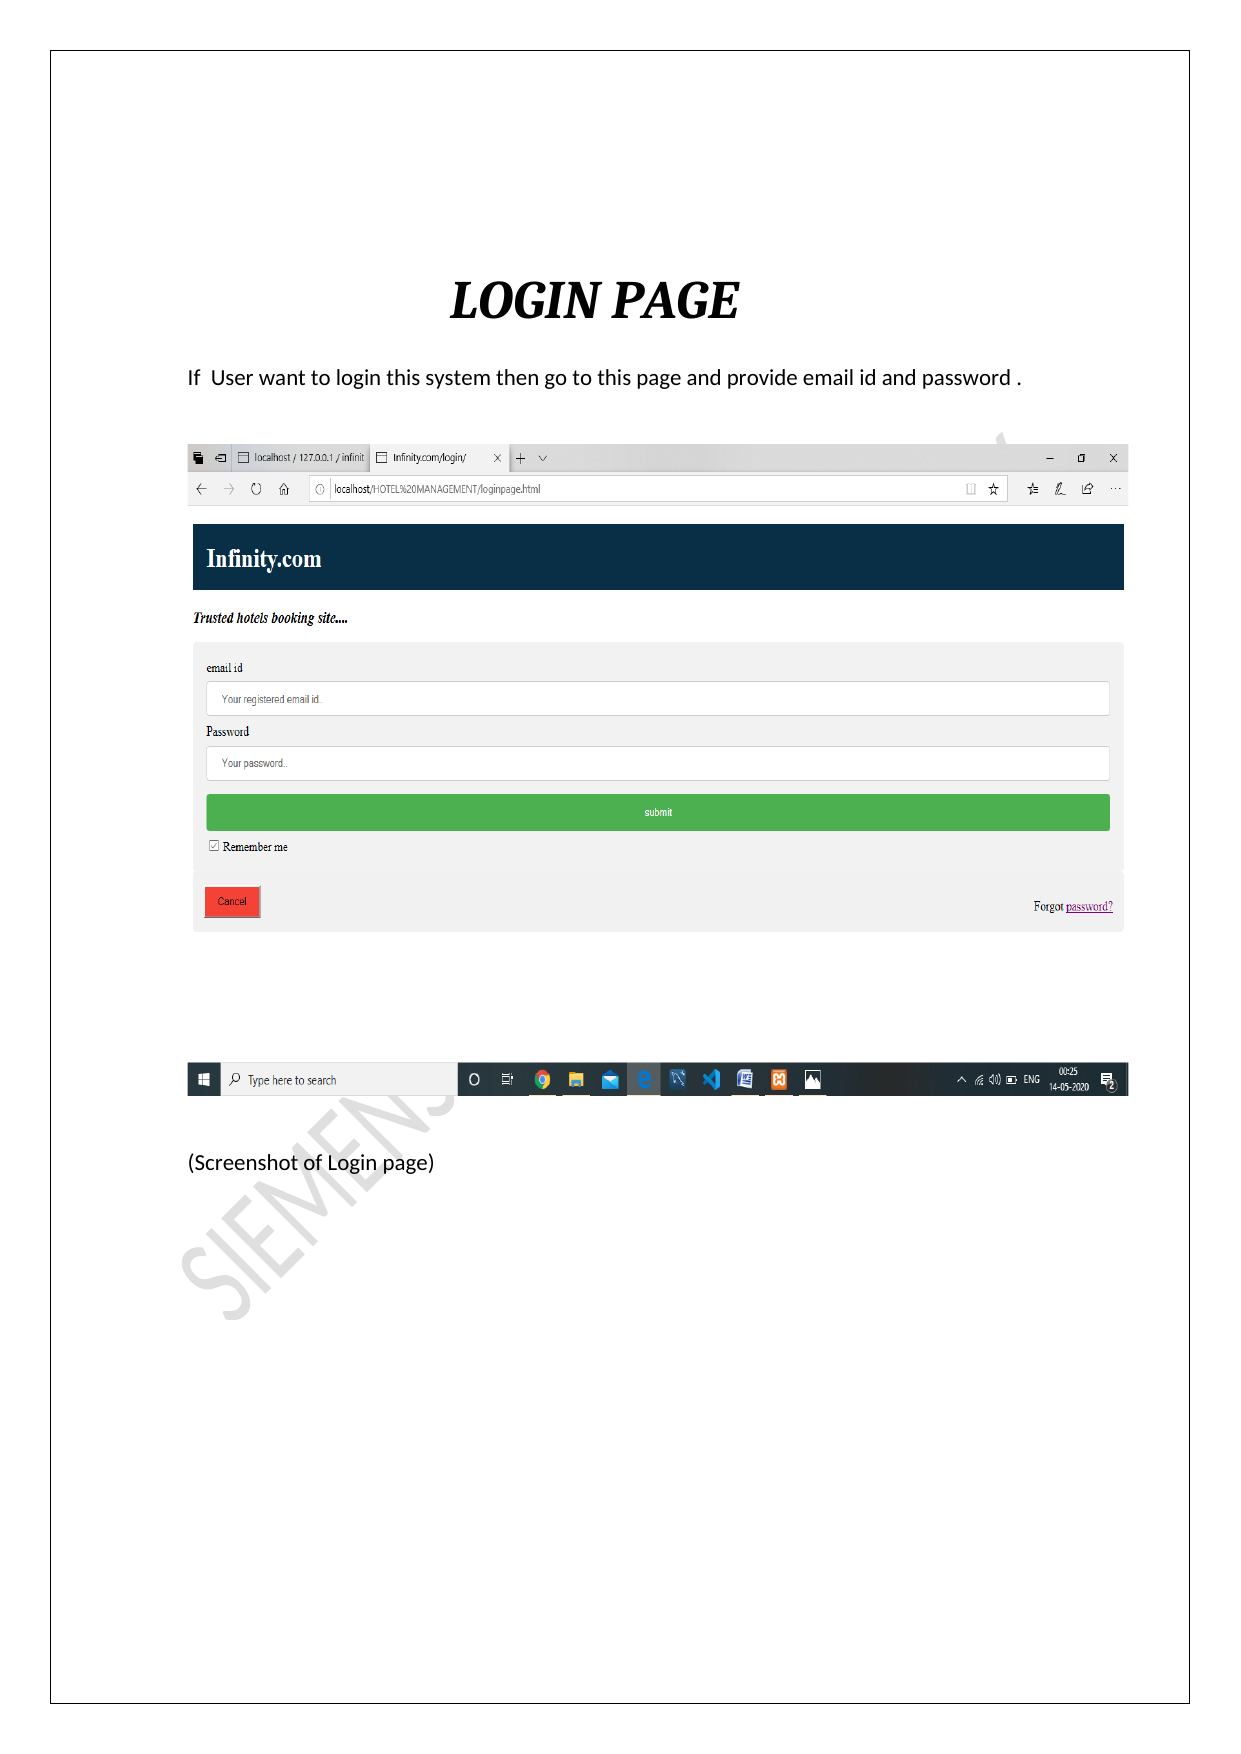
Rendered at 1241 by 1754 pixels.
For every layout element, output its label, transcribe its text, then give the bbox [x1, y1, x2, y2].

picture [187, 444, 1129, 1096]
text (Screenshot of Login page) [150, 1148, 1090, 1177]
subtitle LOGIN PAGE [375, 270, 1090, 332]
text If User want to login this system then go to this page and provide email id and password . [150, 363, 1090, 391]
